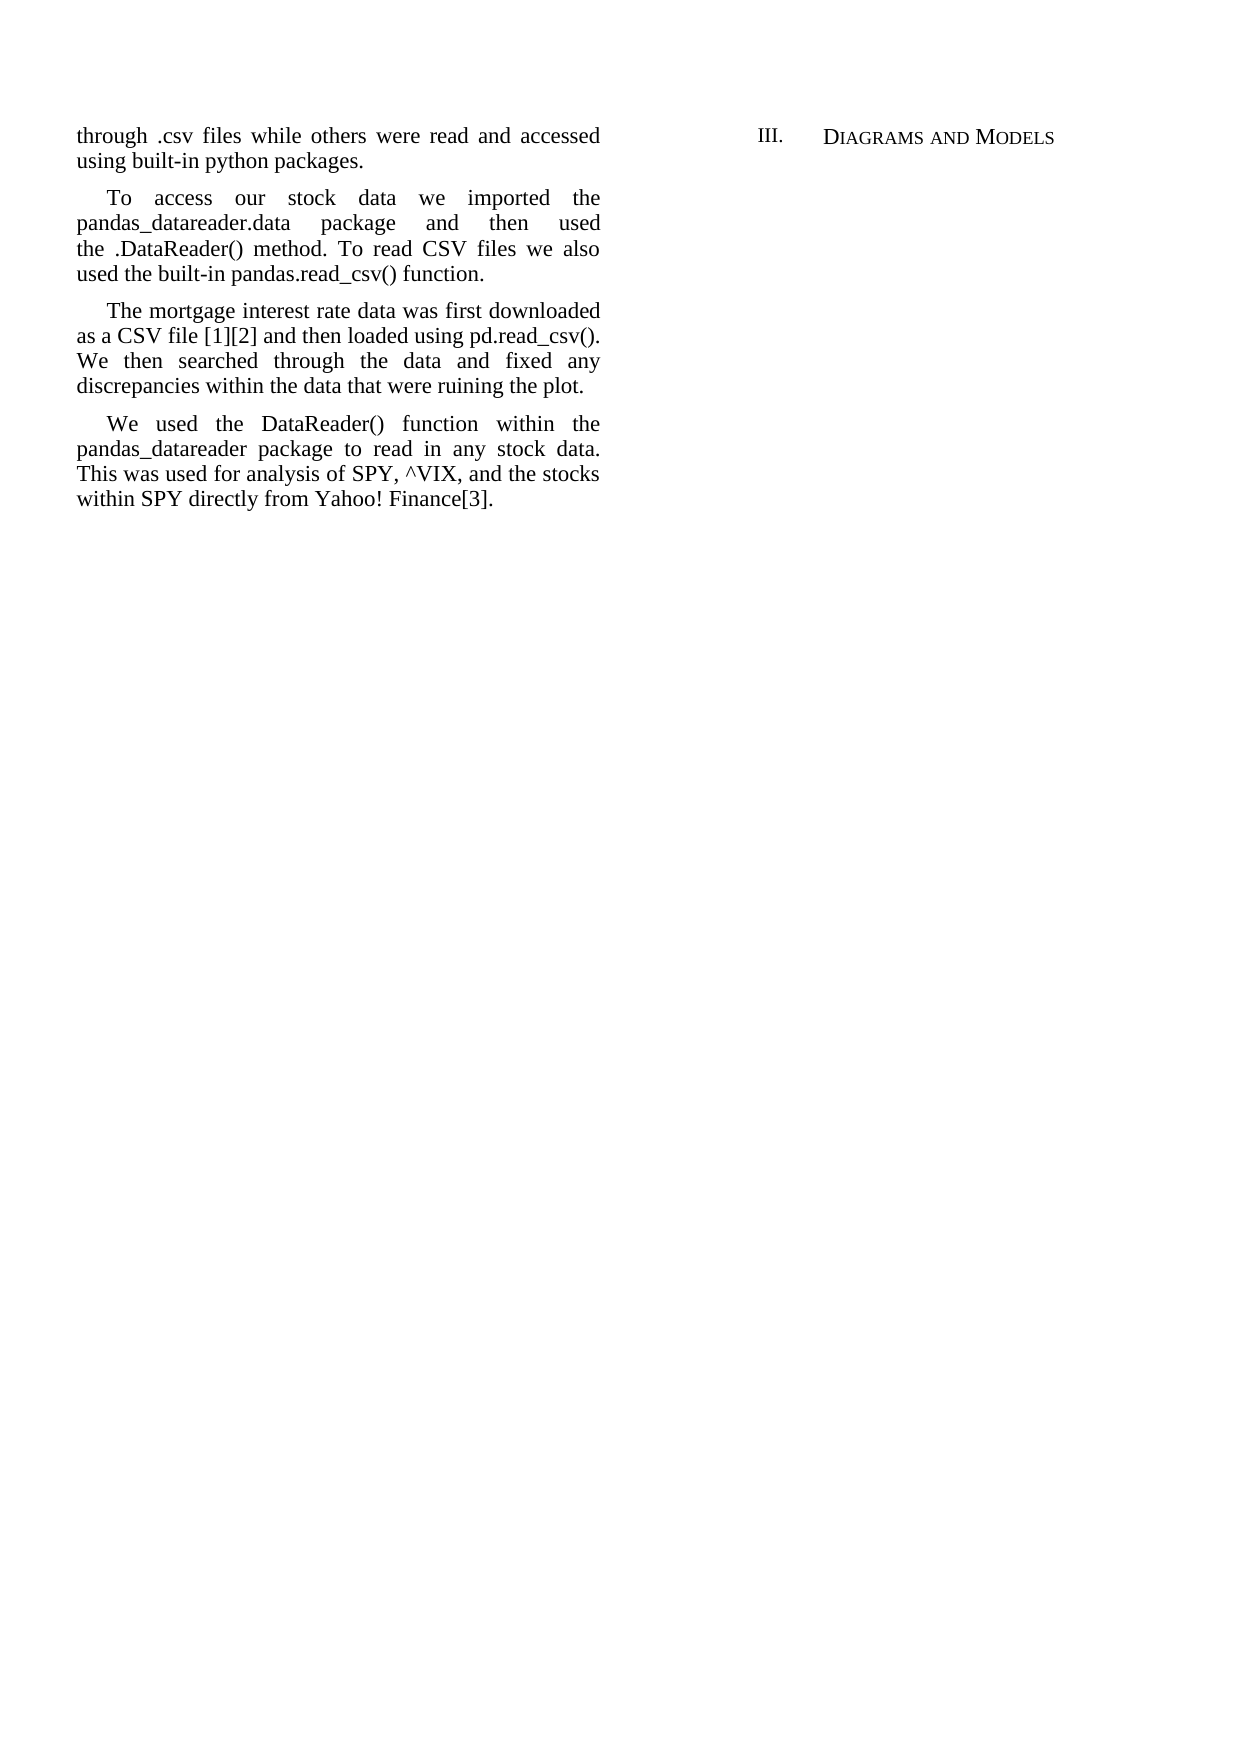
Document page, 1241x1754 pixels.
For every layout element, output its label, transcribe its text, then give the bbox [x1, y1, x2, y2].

text To access our stock data we imported the pandas_datareader.data package and then used the .DataReader() method. To read CSV files we also used the built-in pandas.read_csv() function. [76, 186, 601, 286]
text The mortgage interest rate data was first downloaded as a CSV file [1][2] and then loaded using pd.read_csv(). We then searched through the data and fixed any discrepancies within the data that were ruining the plot. [76, 298, 601, 399]
subtitle Diagrams and Models [639, 123, 1164, 149]
text We used the DataReader() function within the pandas_datareader package to read in any stock data. This was used for analysis of SPY, ^VIX, and the stocks within SPY directly from Yahoo! Finance[3]. [76, 411, 601, 512]
